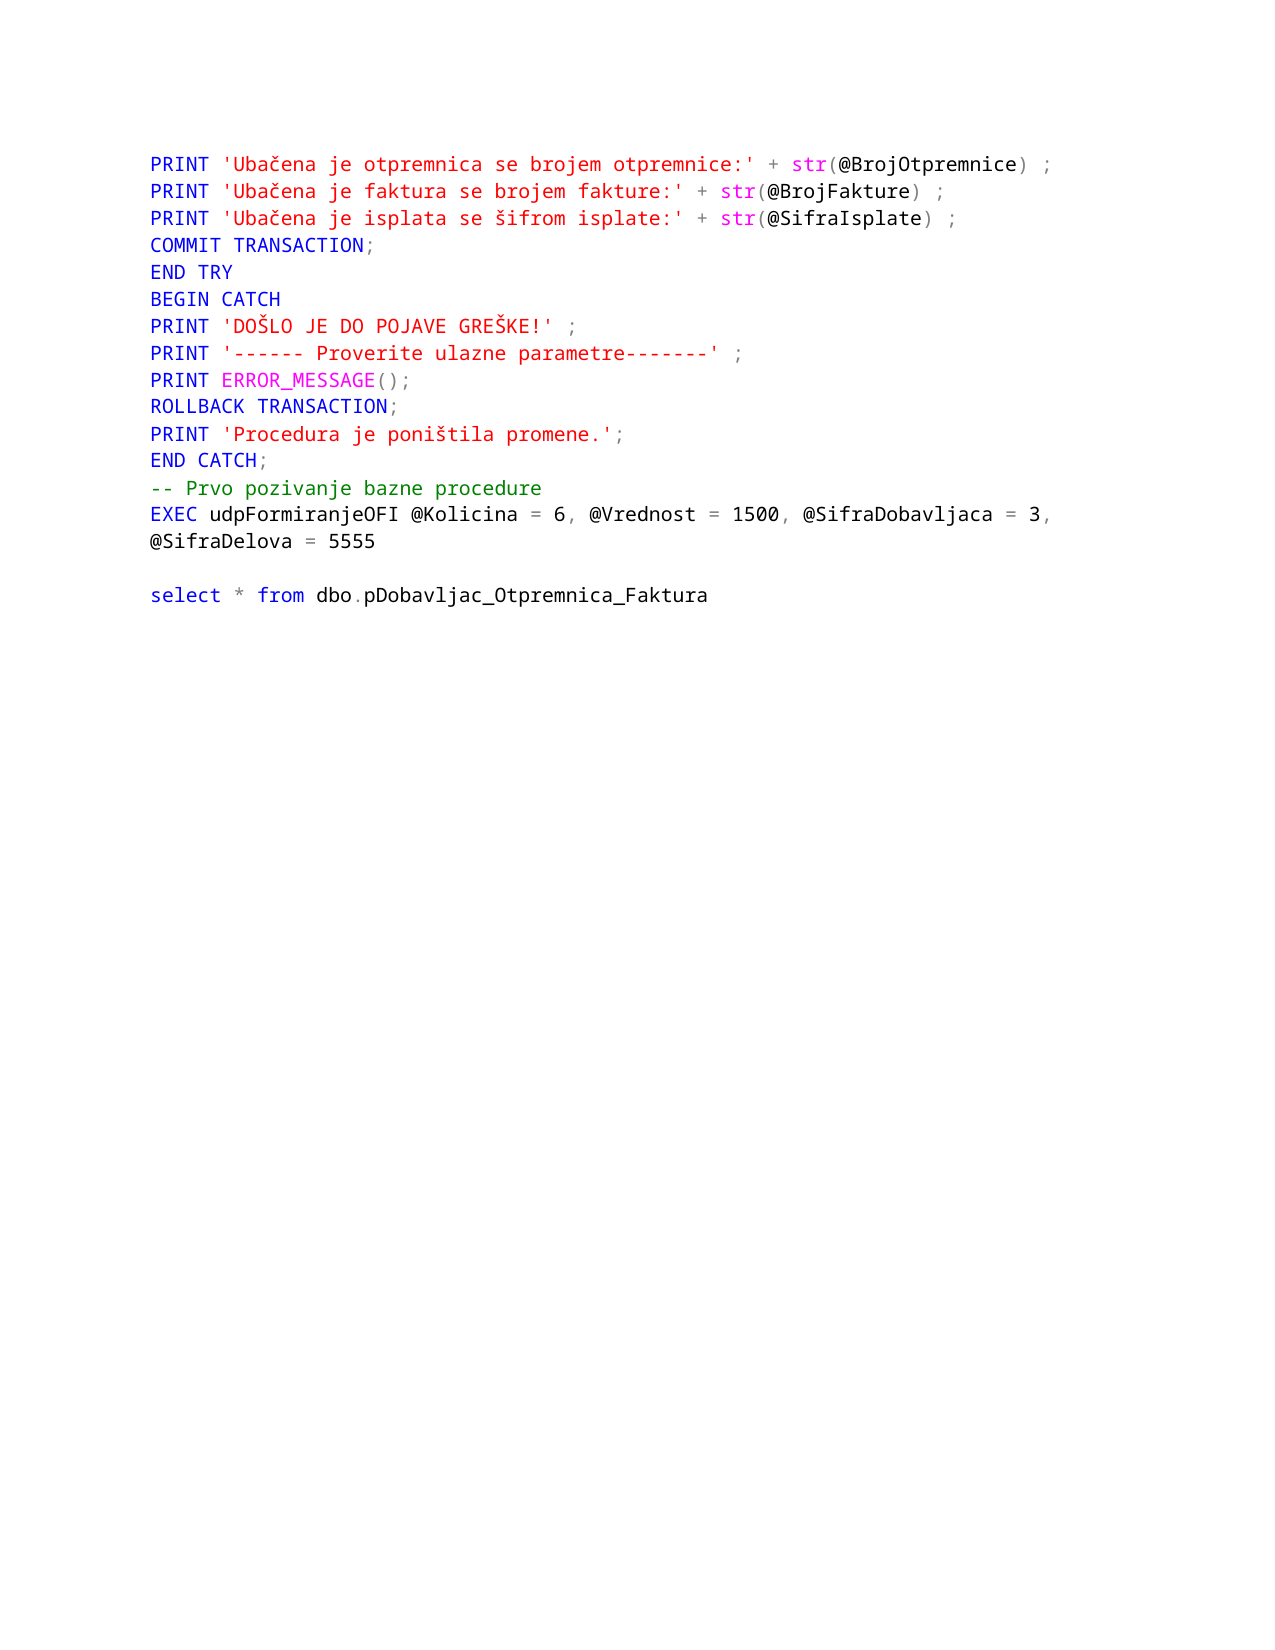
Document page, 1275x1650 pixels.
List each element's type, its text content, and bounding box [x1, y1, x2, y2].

text ROLLBACK TRANSACTION; [150, 393, 1125, 420]
text END TRY [150, 258, 1125, 285]
text PRINT 'DOŠLO JE DO POJAVE GREŠKE!' ; [150, 312, 1125, 339]
text PRINT ERROR_MESSAGE(); [150, 366, 1125, 393]
text PRINT 'Ubačena je otpremnica se brojem otpremnice:' + str(@BrojOtpremnice) ; [150, 150, 1125, 177]
text PRINT '------ Proverite ulazne parametre-------' ; [150, 339, 1125, 366]
text END CATCH; [150, 447, 1125, 474]
text BEGIN CATCH [150, 285, 1125, 312]
text COMMIT TRANSACTION; [150, 231, 1125, 258]
text PRINT 'Ubačena je isplata se šifrom isplate:' + str(@SifraIsplate) ; [150, 204, 1125, 231]
text -- Prvo pozivanje bazne procedure [150, 474, 1125, 501]
text PRINT 'Procedura je poništila promene.'; [150, 420, 1125, 447]
text PRINT 'Ubačena je faktura se brojem fakture:' + str(@BrojFakture) ; [150, 177, 1125, 204]
text EXEC udpFormiranjeOFI @Kolicina = 6, @Vrednost = 1500, @SifraDobavljaca = 3, @SifraDelova = 5555 [150, 501, 1125, 555]
text select * from dbo.pDobavljac_Otpremnica_Faktura [150, 582, 1125, 609]
